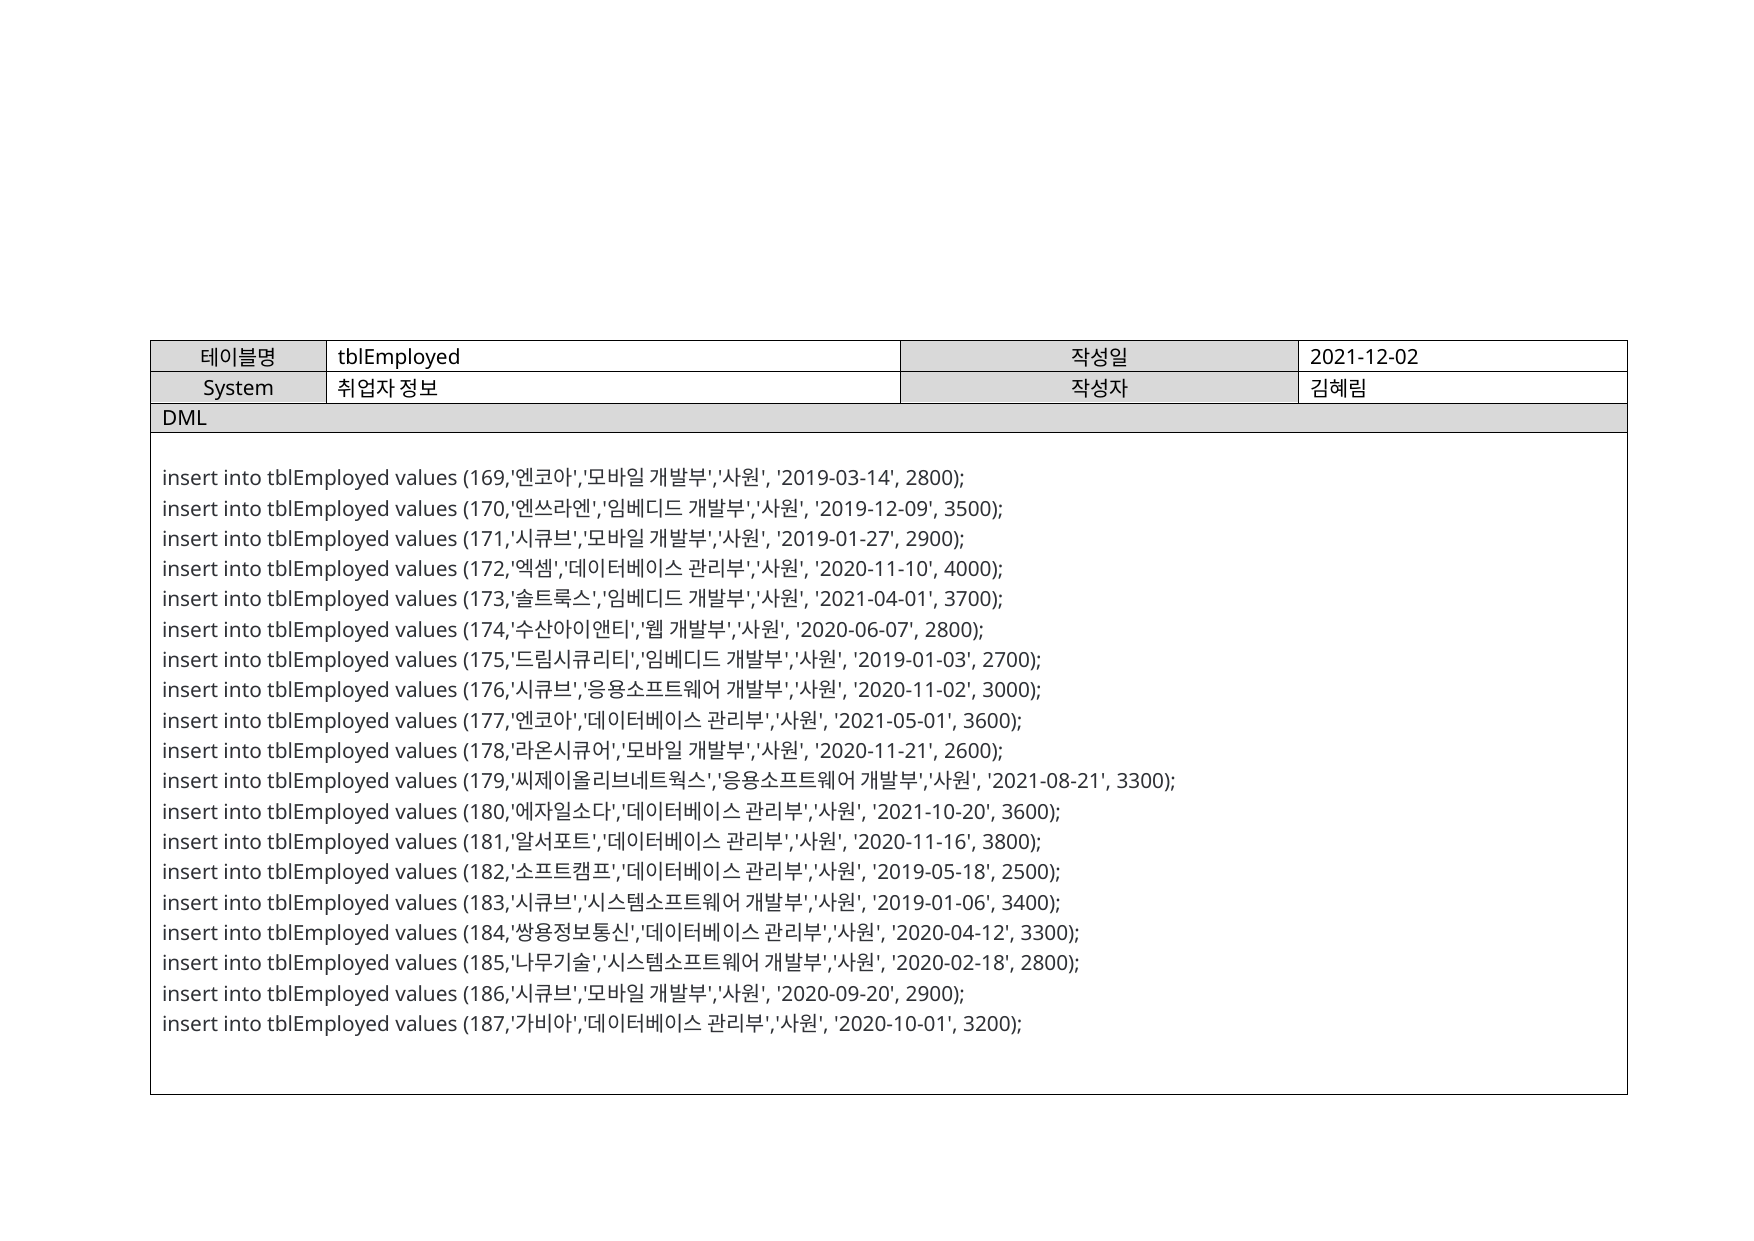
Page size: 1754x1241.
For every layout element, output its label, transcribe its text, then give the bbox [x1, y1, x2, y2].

table_cell System [151, 372, 326, 402]
table_header tblEmployed [327, 341, 900, 371]
table_cell 취업자 정보 [327, 372, 900, 402]
table_cell DML [151, 404, 1627, 432]
table_header 작성일 [901, 341, 1298, 371]
table_header 테이블명 [151, 341, 326, 371]
table_cell 김혜림 [1299, 372, 1627, 402]
table_cell insert into tblEmployed values (169,'엔코아','모바일 개발부','사원', '2019-03-14', 2800); insert into tblEmployed values (170,'엔쓰라엔','임베디드 개발부','사원', '2019-12-09', 3500); insert into tblEmployed values (171,'시큐브','모바일 개발부','사원', '2019-01-27', 2900); insert into tblEmployed values (172,'엑셈','데이터베이스 관리부','사원', '2020-11-10', 4000); insert into tblEmployed values (173,'솔트룩스','임베디드 개발부','사원', '2021-04-01', 3700); insert into tblEmployed values (174,'수산아이앤티','웹 개발부','사원', '2020-06-07', 2800); insert into tblEmployed values (175,'드림시큐리티','임베디드 개발부','사원', '2019-01-03', 2700); insert into tblEmployed values (176,'시큐브','응용소프트웨어 개발부','사원', '2020-11-02', 3000); insert into tblEmployed values (177,'엔코아','데이터베이스 관리부','사원', '2021-05-01', 3600); insert into tblEmployed values (178,'라온시큐어','모바일 개발부','사원', '2020-11-21', 2600); insert into tblEmployed values (179,'씨제이올리브네트웍스','응용소프트웨어 개발부','사원', '2021-08-21', 3300); insert into tblEmployed values (180,'에자일소다','데이터베이스 관리부','사원', '2021-10-20', 3600); insert into tblEmployed values (181,'알서포트','데이터베이스 관리부','사원', '2020-11-16', 3800); insert into tblEmployed values (182,'소프트캠프','데이터베이스 관리부','사원', '2019-05-18', 2500); insert into tblEmployed values (183,'시큐브','시스템소프트웨어 개발부','사원', '2019-01-06', 3400); insert into tblEmployed values (184,'쌍용정보통신','데이터베이스 관리부','사원', '2020-04-12', 3300); insert into tblEmployed values (185,'나무기술','시스템소프트웨어 개발부','사원', '2020-02-18', 2800); insert into tblEmployed values (186,'시큐브','모바일 개발부','사원', '2020-09-20', 2900); insert into tblEmployed values (187,'가비아','데이터베이스 관리부','사원', '2020-10-01', 3200); [151, 433, 1627, 1094]
table_header 2021-12-02 [1299, 341, 1627, 371]
table_cell 작성자 [901, 372, 1298, 402]
